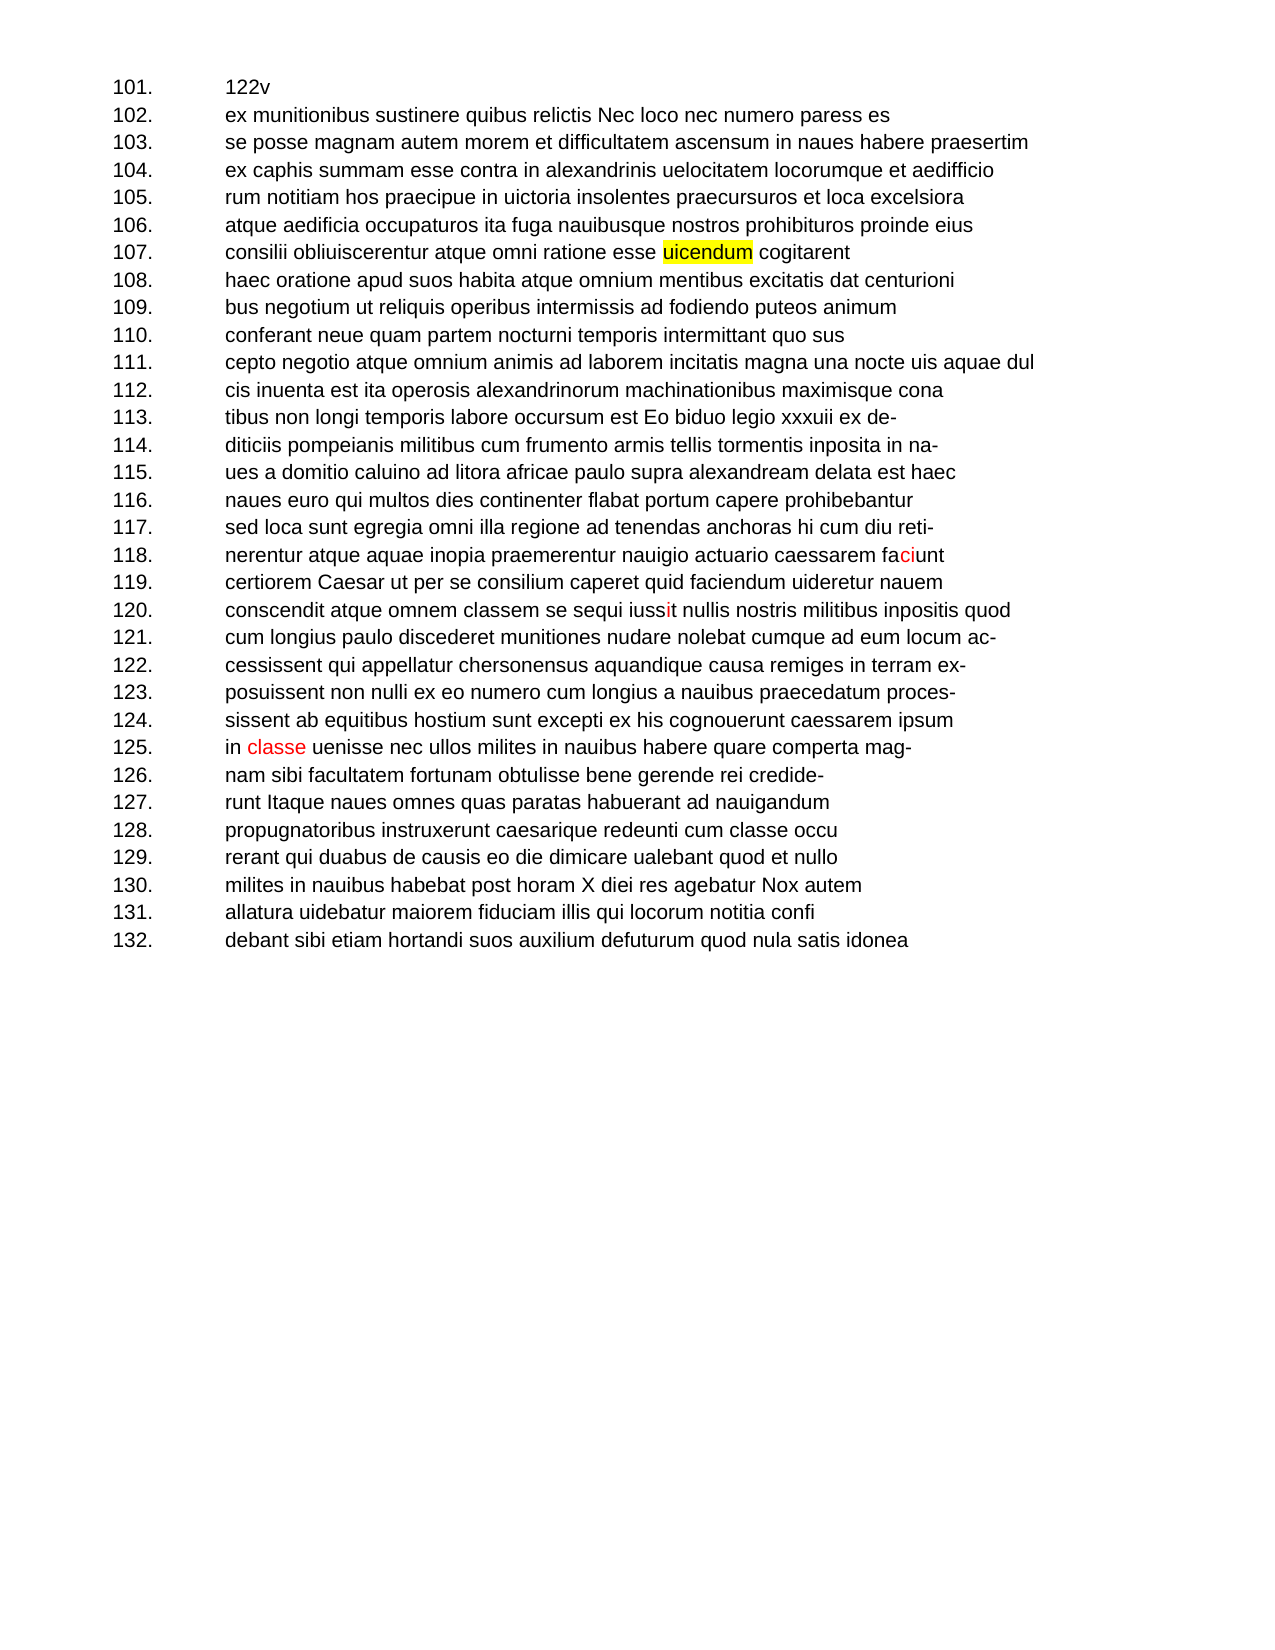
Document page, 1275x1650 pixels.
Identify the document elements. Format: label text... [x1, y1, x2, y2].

list posuissent non nulli ex eo numero cum longius a nauibus praecedatum proces- [112, 680, 1200, 704]
list diticiis pompeianis militibus cum frumento armis tellis tormentis inposita in na- [112, 432, 1200, 456]
list debant sibi etiam hortandi suos auxilium defuturum quod nula satis idonea [112, 927, 1200, 951]
list bus negotium ut reliquis operibus intermissis ad fodiendo puteos animum [112, 295, 1200, 319]
list ex munitionibus sustinere quibus relictis Nec loco nec numero paress es [112, 102, 1200, 126]
list 122v [112, 75, 1200, 99]
list propugnatoribus instruxerunt caesarique redeunti cum classe occu [112, 817, 1200, 841]
list nerentur atque aquae inopia praemerentur nauigio actuario caessarem faciunt [112, 542, 1200, 566]
list tibus non longi temporis labore occursum est Eo biduo legio xxxuii ex de- [112, 405, 1200, 429]
list haec oratione apud suos habita atque omnium mentibus excitatis dat centurioni [112, 267, 1200, 291]
list conscendit atque omnem classem se sequi iussit nullis nostris militibus inpositis quod [112, 597, 1200, 621]
list cis inuenta est ita operosis alexandrinorum machinationibus maximisque cona [112, 377, 1200, 401]
list ex caphis summam esse contra in alexandrinis uelocitatem locorumque et aedifficio [112, 157, 1200, 181]
list se posse magnam autem morem et difficultatem ascensum in naues habere praesertim [112, 130, 1200, 154]
list runt Itaque naues omnes quas paratas habuerant ad nauigandum [112, 790, 1200, 814]
list atque aedificia occupaturos ita fuga nauibusque nostros prohibituros proinde eius [112, 212, 1200, 236]
list rum notitiam hos praecipue in uictoria insolentes praecursuros et loca excelsiora [112, 185, 1200, 209]
list ues a domitio caluino ad litora africae paulo supra alexandream delata est haec [112, 460, 1200, 484]
list naues euro qui multos dies continenter flabat portum capere prohibebantur [112, 487, 1200, 511]
list cessissent qui appellatur chersonensus aquandique causa remiges in terram ex- [112, 652, 1200, 676]
list cum longius paulo discederet munitiones nudare nolebat cumque ad eum locum ac- [112, 625, 1200, 649]
list conferant neue quam partem nocturni temporis intermittant quo sus [112, 322, 1200, 346]
list rerant qui duabus de causis eo die dimicare ualebant quod et nullo [112, 845, 1200, 869]
list consilii obliuiscerentur atque omni ratione esse uicendum cogitarent [112, 240, 663, 264]
list consilii obliuiscerentur atque omni ratione esse uicendum cogitarent [753, 240, 1200, 264]
list nam sibi facultatem fortunam obtulisse bene gerende rei credide- [112, 762, 1200, 786]
list certiorem Caesar ut per se consilium caperet quid faciendum uideretur nauem [112, 570, 1200, 594]
list allatura uidebatur maiorem fiduciam illis qui locorum notitia confi [112, 900, 1200, 924]
list cepto negotio atque omnium animis ad laborem incitatis magna una nocte uis aquae dul [112, 350, 1200, 374]
list sissent ab equitibus hostium sunt excepti ex his cognouerunt caessarem ipsum [112, 707, 1200, 731]
list milites in nauibus habebat post horam X diei res agebatur Nox autem [112, 872, 1200, 896]
list in classe uenisse nec ullos milites in nauibus habere quare comperta mag- [112, 735, 1200, 759]
list sed loca sunt egregia omni illa regione ad tenendas anchoras hi cum diu reti- [112, 515, 1200, 539]
